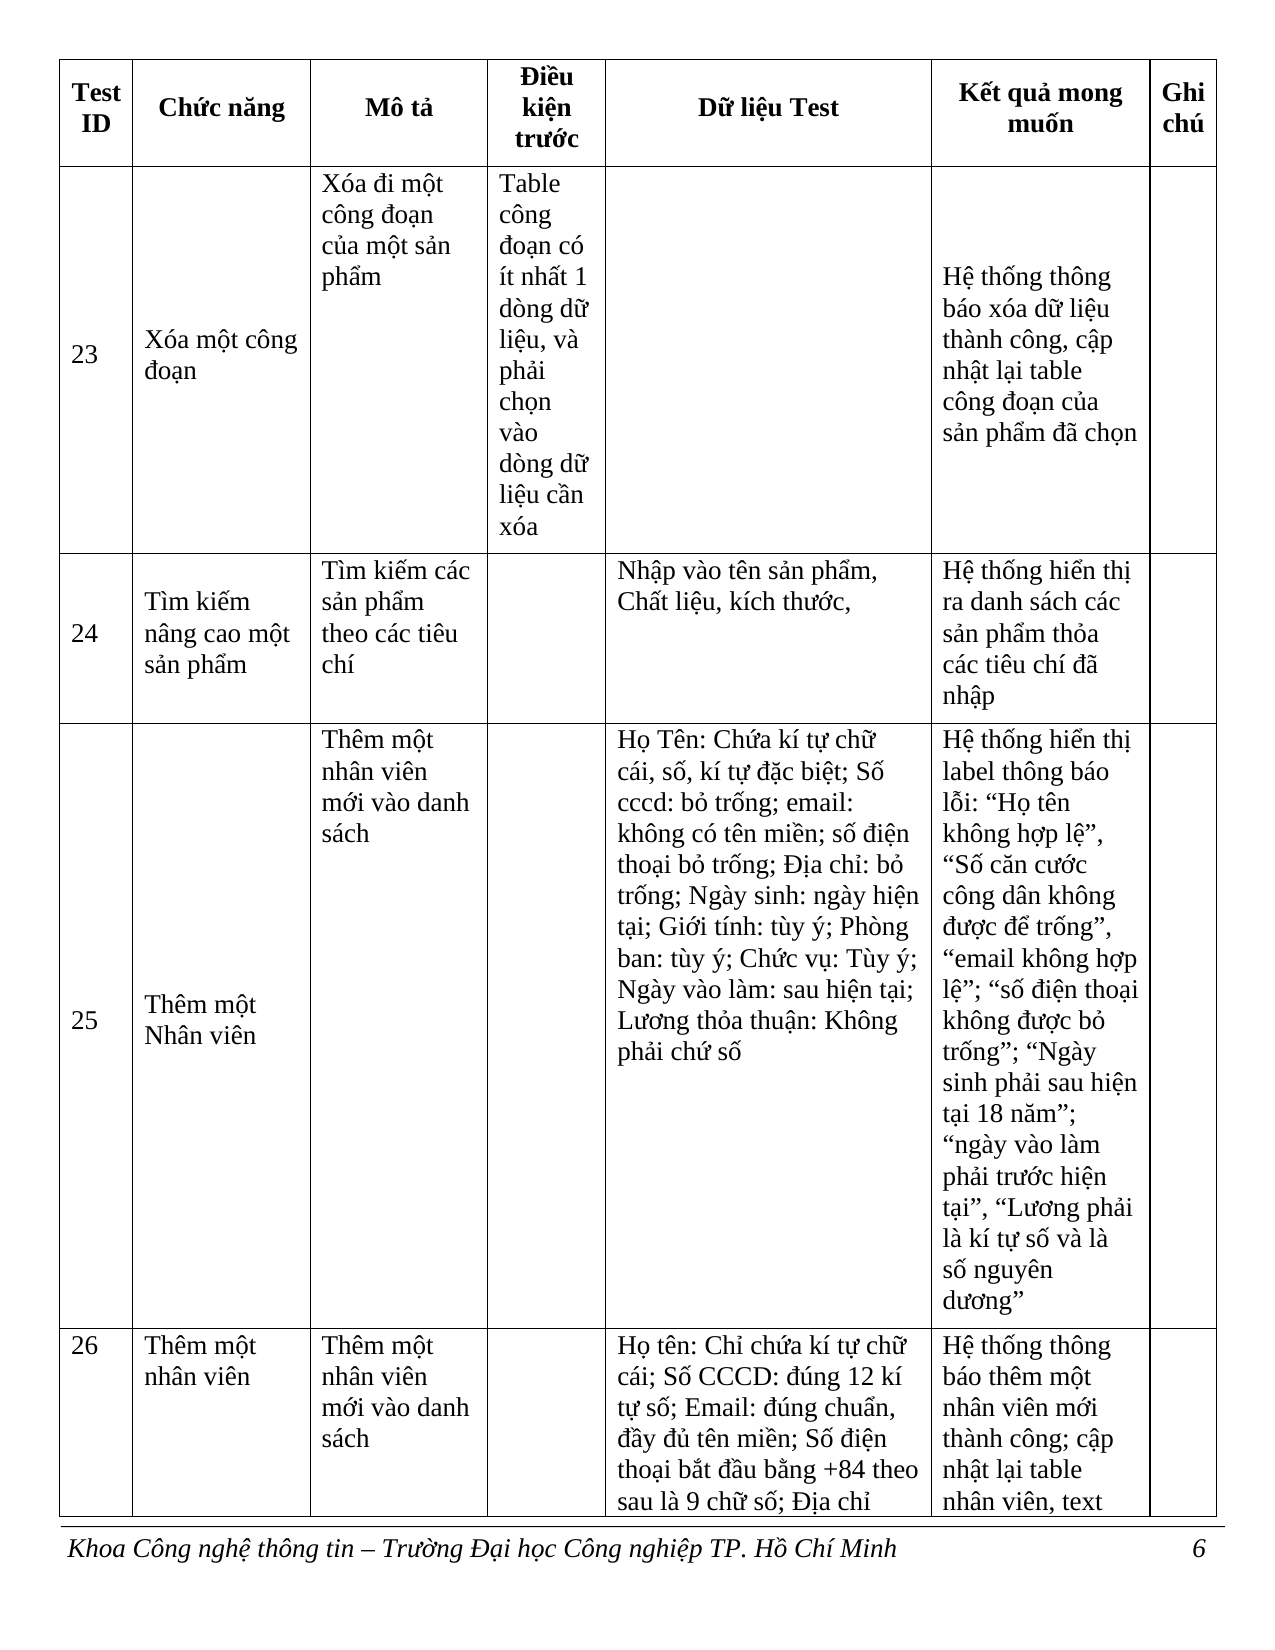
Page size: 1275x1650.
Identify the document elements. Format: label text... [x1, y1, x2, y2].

table_cell [488, 724, 605, 1328]
table_header Test ID [60, 60, 132, 166]
table_header Dữ liệu Test [606, 60, 931, 166]
table_cell Xóa một công đoạn [133, 167, 310, 553]
table_cell Thêm một nhân viên mới vào danh sách [311, 724, 487, 1328]
table_header Chức năng [133, 60, 310, 166]
table_header Mô tả [311, 60, 487, 166]
table_cell [1151, 554, 1216, 723]
table_cell Hệ thống thông báo xóa dữ liệu thành công, cập nhật lại table công đoạn của sản phẩm đã chọn [932, 167, 1149, 553]
table_cell Thêm một nhân viên [133, 1329, 310, 1516]
table_cell Table công đoạn có ít nhất 1 dòng dữ liệu, và phải chọn vào dòng dữ liệu cần xóa [488, 167, 605, 553]
table_header Kết quả mong muốn [932, 60, 1149, 166]
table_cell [606, 1329, 931, 1516]
table_cell Thêm một Nhân viên [133, 724, 310, 1328]
table_cell [488, 1329, 605, 1516]
table_cell [488, 554, 605, 723]
table_cell Tìm kiếm nâng cao một sản phẩm [133, 554, 310, 723]
table_cell Hệ thống hiển thị label thông báo lỗi: “Họ tên không hợp lệ”, “Số căn cước công dân không được để trống”, “email không hợp lệ”; “số điện thoại không được bỏ trống”; “Ngày sinh phải sau hiện tại 18 năm”; “ngày vào làm phải trước hiện tại”, “Lương phải là kí tự số và là số nguyên dương” [932, 724, 1149, 1328]
table_cell [606, 167, 931, 553]
table_cell 25 [60, 724, 132, 1328]
table_cell Tìm kiếm các sản phẩm theo các tiêu chí [311, 554, 487, 723]
table_header Điều kiện trước [488, 60, 605, 166]
table_cell Xóa đi một công đoạn của một sản phẩm [311, 167, 487, 553]
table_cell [932, 1329, 1149, 1516]
table_cell 26 [60, 1329, 132, 1516]
table_cell Hệ thống hiển thị ra danh sách các sản phẩm thỏa các tiêu chí đã nhập [932, 554, 1149, 723]
table_header Ghi chú [1151, 60, 1216, 166]
table_cell 24 [60, 554, 132, 723]
table_cell Họ Tên: Chứa kí tự chữ cái, số, kí tự đặc biệt; Số cccd: bỏ trống; email: không có tên miền; số điện thoại bỏ trống; Địa chỉ: bỏ trống; Ngày sinh: ngày hiện tại; Giới tính: tùy ý; Phòng ban: tùy ý; Chức vụ: Tùy ý; Ngày vào làm: sau hiện tại; Lương thỏa thuận: Không phải chứ số [606, 724, 931, 1328]
table_cell [1151, 1329, 1216, 1516]
table_cell Nhập vào tên sản phẩm, Chất liệu, kích thước, [606, 554, 931, 723]
table_cell 23 [60, 167, 132, 553]
table_cell [1151, 724, 1216, 1328]
table_cell [1151, 167, 1216, 553]
table_cell Thêm một nhân viên mới vào danh sách [311, 1329, 487, 1516]
